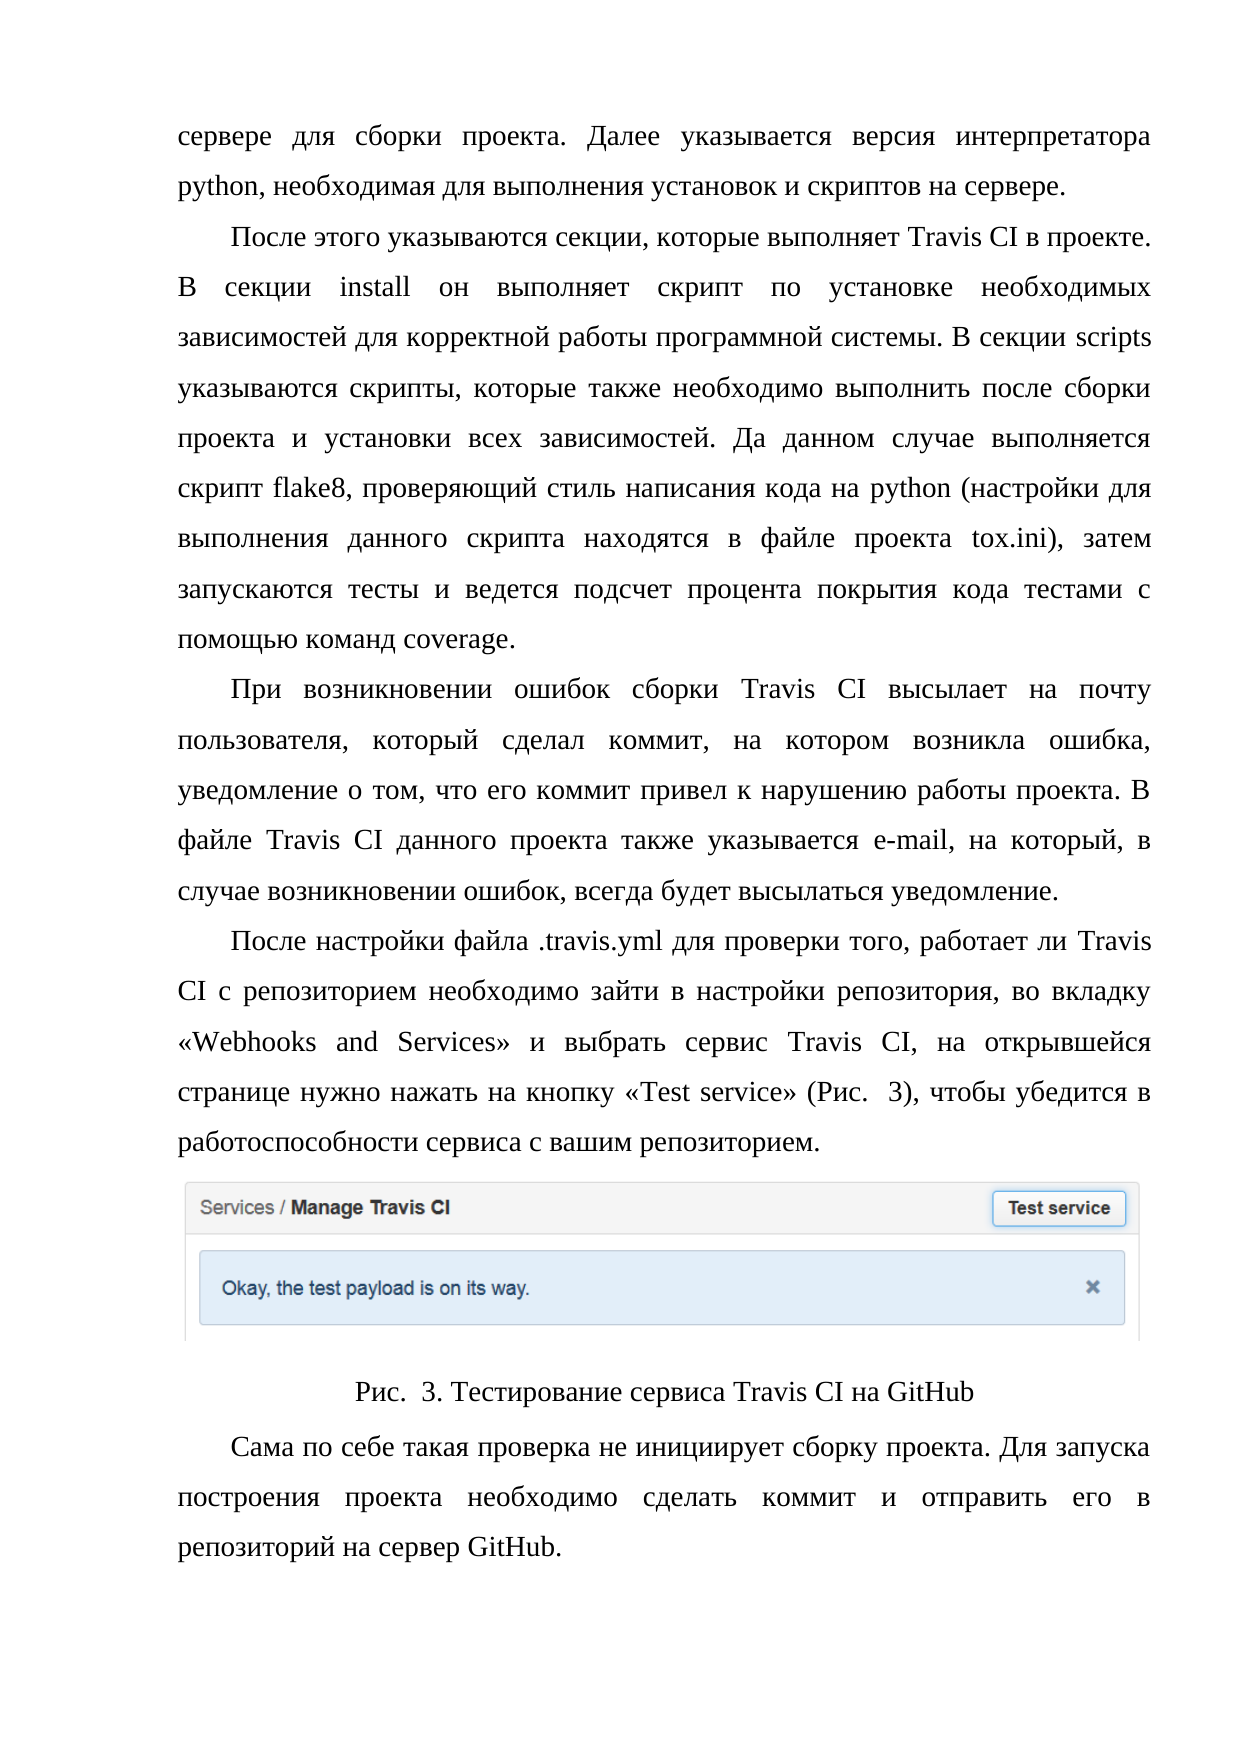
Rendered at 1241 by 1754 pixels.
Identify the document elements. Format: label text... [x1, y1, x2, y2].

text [177, 118, 1152, 202]
text При возникновении ошибок сборки Travis CI высылает на почту пользователя, который сделал коммит, на котором возникла ошибка, уведомление о том, что его коммит привел к нарушению работы проекта. В файле Travis CI данного проекта также указывается e-mail, на который, в случае возникновении ошибок, всегда будет высылаться уведомление. [177, 672, 1152, 906]
picture [177, 1174, 1152, 1341]
text После настройки файла .travis.yml для проверки того, работает ли Travis CI с репозиторием необходимо зайти в настройки репозитория, во вкладку «Webhooks and Services» и выбрать сервис Travis CI, на открывшейся странице нужно нажать на кнопку «Test service» (Рис. 3), чтобы убедится в работоспособности сервиса с вашим репозиторием. [177, 923, 1152, 1158]
text После этого указываются секции, которые выполняет Travis CI в проекте. В секции install он выполняет скрипт по установке необходимых зависимостей для корректной работы программной системы. В секции scripts указываются скрипты, которые также необходимо выполнить после сборки проекта и установки всех зависимостей. Да данном случае выполняется скрипт flake8, проверяющий стиль написания кода на python (настройки для выполнения данного скрипта находятся в файле проекта tox.ini), затем запускаются тесты и ведется подсчет процента покрытия кода тестами с помощью команд coverage. [177, 219, 1152, 655]
text Сама по себе такая проверка не инициирует сборку проекта. Для запуска построения проекта необходимо сделать коммит и отправить его в репозиторий на сервер GitHub. [177, 1429, 1152, 1563]
text Рис. 3. Тестирование сервиса Travis CI на GitHub [177, 1374, 1152, 1408]
